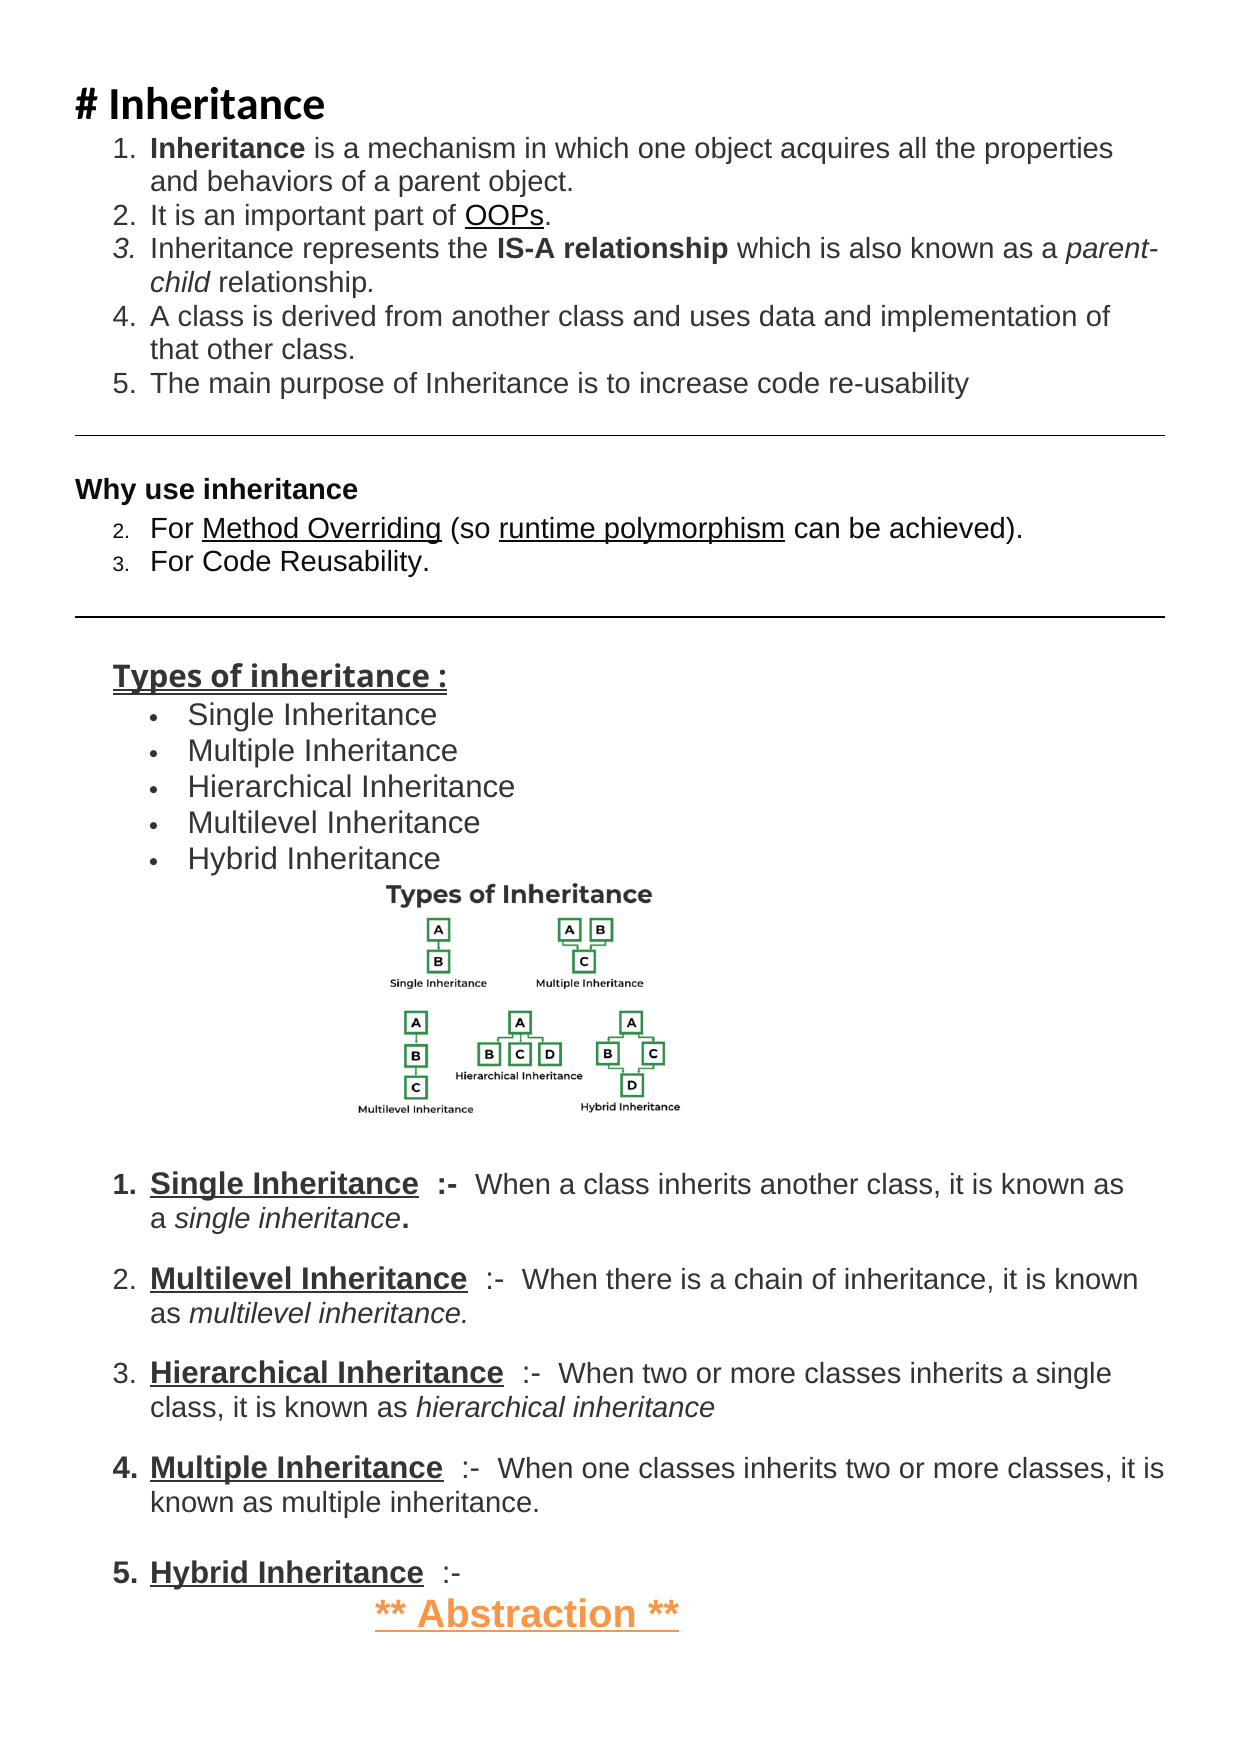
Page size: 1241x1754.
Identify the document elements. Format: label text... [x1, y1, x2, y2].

subtitle ** Abstraction ** [375, 1590, 1165, 1636]
text # Inheritance [75, 75, 1165, 131]
subtitle Why use inheritance [75, 472, 1165, 506]
list Hybrid Inheritance :- [112, 1554, 1165, 1590]
list Hierarchical Inheritance [150, 768, 1165, 804]
list For Method Overriding (so runtime polymorphism can be achieved). [112, 511, 1165, 544]
list Inheritance represents the IS-A relationship which is also known as a parent-child relationship. [112, 232, 1165, 299]
list It is an important part of OOPs. [112, 198, 1165, 232]
picture [266, 875, 773, 1130]
text Types of inheritance : [75, 653, 1165, 696]
list Single Inheritance [150, 696, 1165, 732]
list Multilevel Inheritance :- When there is a chain of inheritance, it is known as multilevel inheritance. [112, 1260, 1165, 1329]
list Inheritance is a mechanism in which one object acquires all the properties and behaviors of a parent object. [112, 131, 1165, 198]
list Multilevel Inheritance [150, 804, 1165, 840]
list Single Inheritance :- When a class inherits another class, it is known as a single inheritance. [112, 1165, 1165, 1235]
list The main purpose of Inheritance is to increase code re-usability [112, 366, 1165, 399]
list A class is derived from another class and uses data and implementation of that other class. [112, 299, 1165, 366]
list Multiple Inheritance :- When one classes inherits two or more classes, it is known as multiple inheritance. [112, 1449, 1165, 1518]
list Hierarchical Inheritance :- When two or more classes inherits a single class, it is known as hierarchical inheritance [112, 1354, 1165, 1424]
list Hybrid Inheritance [150, 840, 1165, 876]
list Multiple Inheritance [150, 732, 1165, 768]
list For Code Reusability. [112, 544, 1165, 578]
